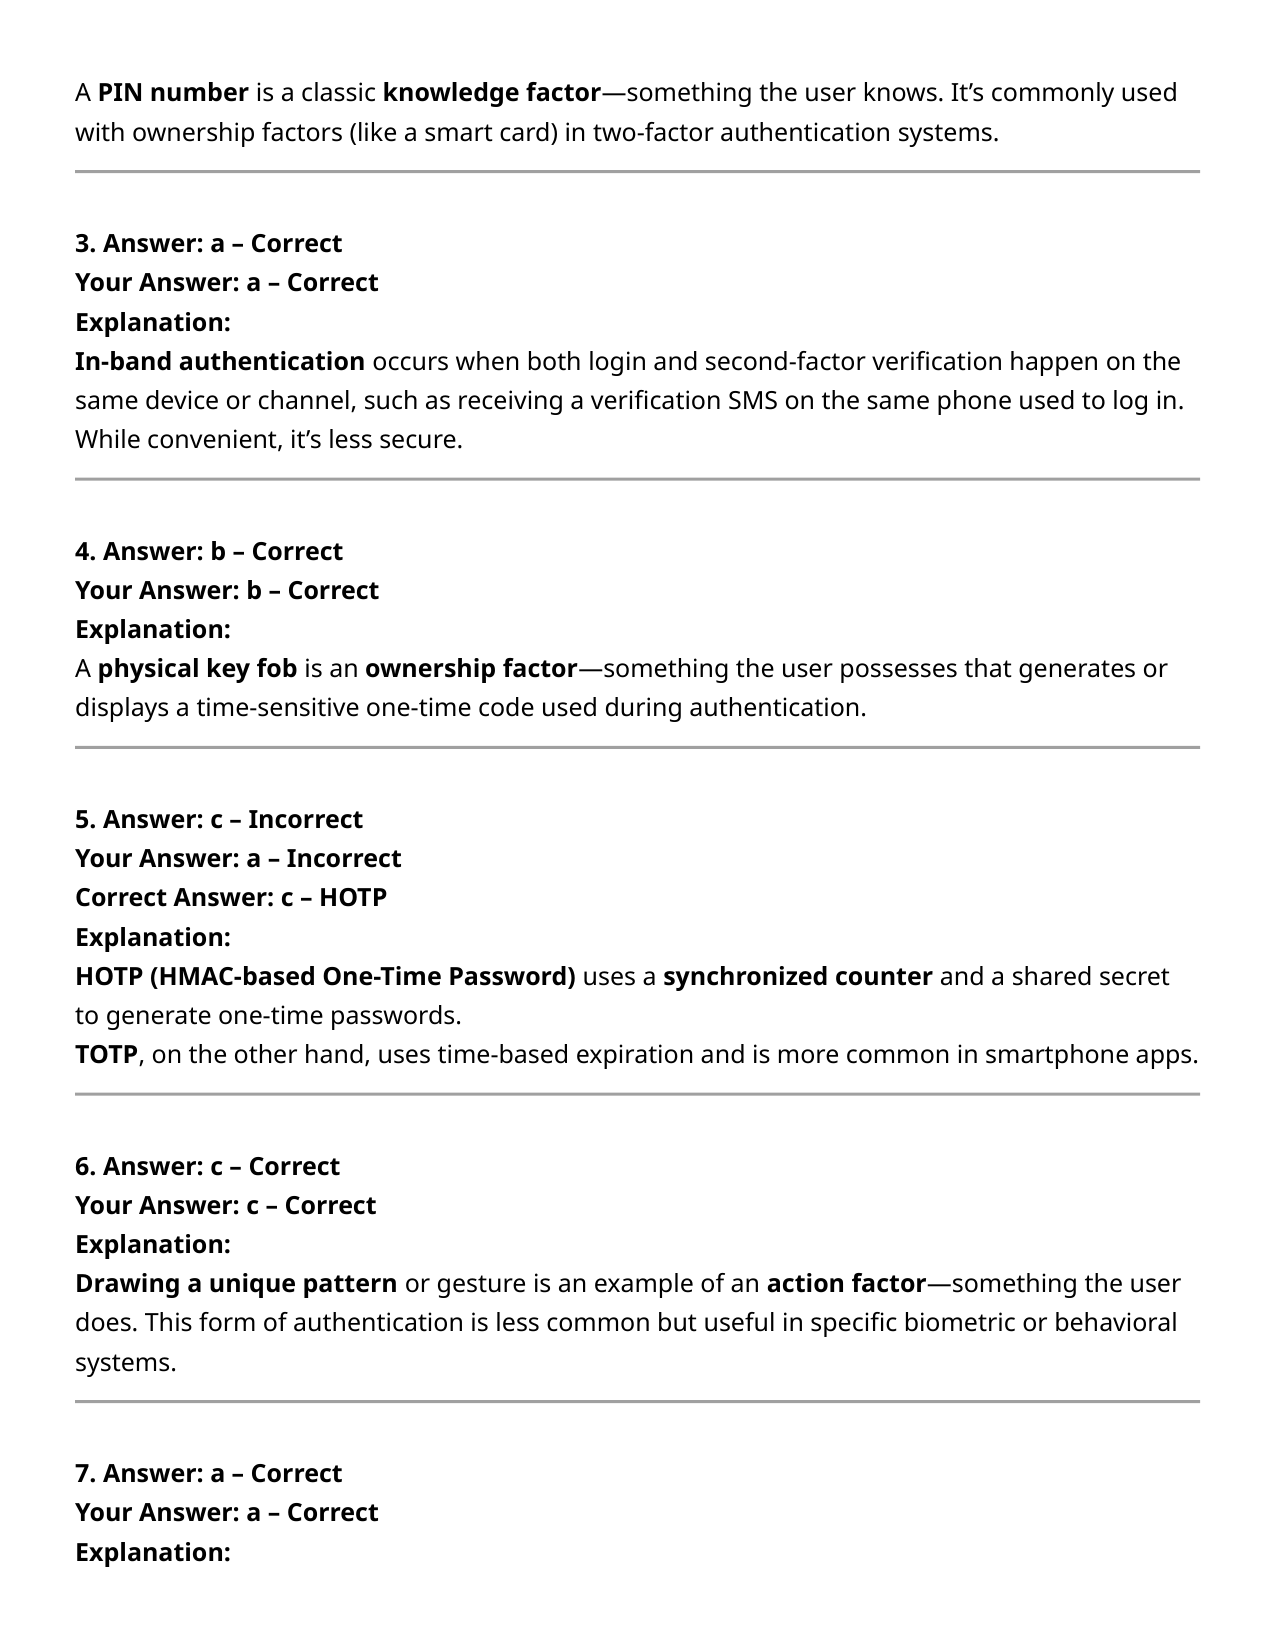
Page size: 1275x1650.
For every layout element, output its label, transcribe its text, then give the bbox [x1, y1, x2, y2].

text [75, 1456, 1200, 1568]
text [75, 75, 1200, 148]
text 5. Answer: c – Incorrect Your Answer: a – Incorrect Correct Answer: c – HOTP Explanation: HOTP (HMAC-based One-Time Password) uses a synchronized counter and a shared secret to generate one-time passwords. TOTP, on the other hand, uses time-based expiration and is more common in smartphone apps. [75, 802, 1200, 1071]
text 6. Answer: c – Correct Your Answer: c – Correct Explanation: Drawing a unique pattern or gesture is an example of an action factor—something the user does. This form of authentication is less common but useful in specific biometric or behavioral systems. [75, 1148, 1200, 1378]
text 3. Answer: a – Correct Your Answer: a – Correct Explanation: In-band authentication occurs when both login and second-factor verification happen on the same device or channel, such as receiving a verification SMS on the same phone used to log in. While convenient, it’s less secure. [75, 226, 1200, 456]
text 4. Answer: b – Correct Your Answer: b – Correct Explanation: A physical key fob is an ownership factor—something the user possesses that generates or displays a time-sensitive one-time code used during authentication. [75, 533, 1200, 724]
